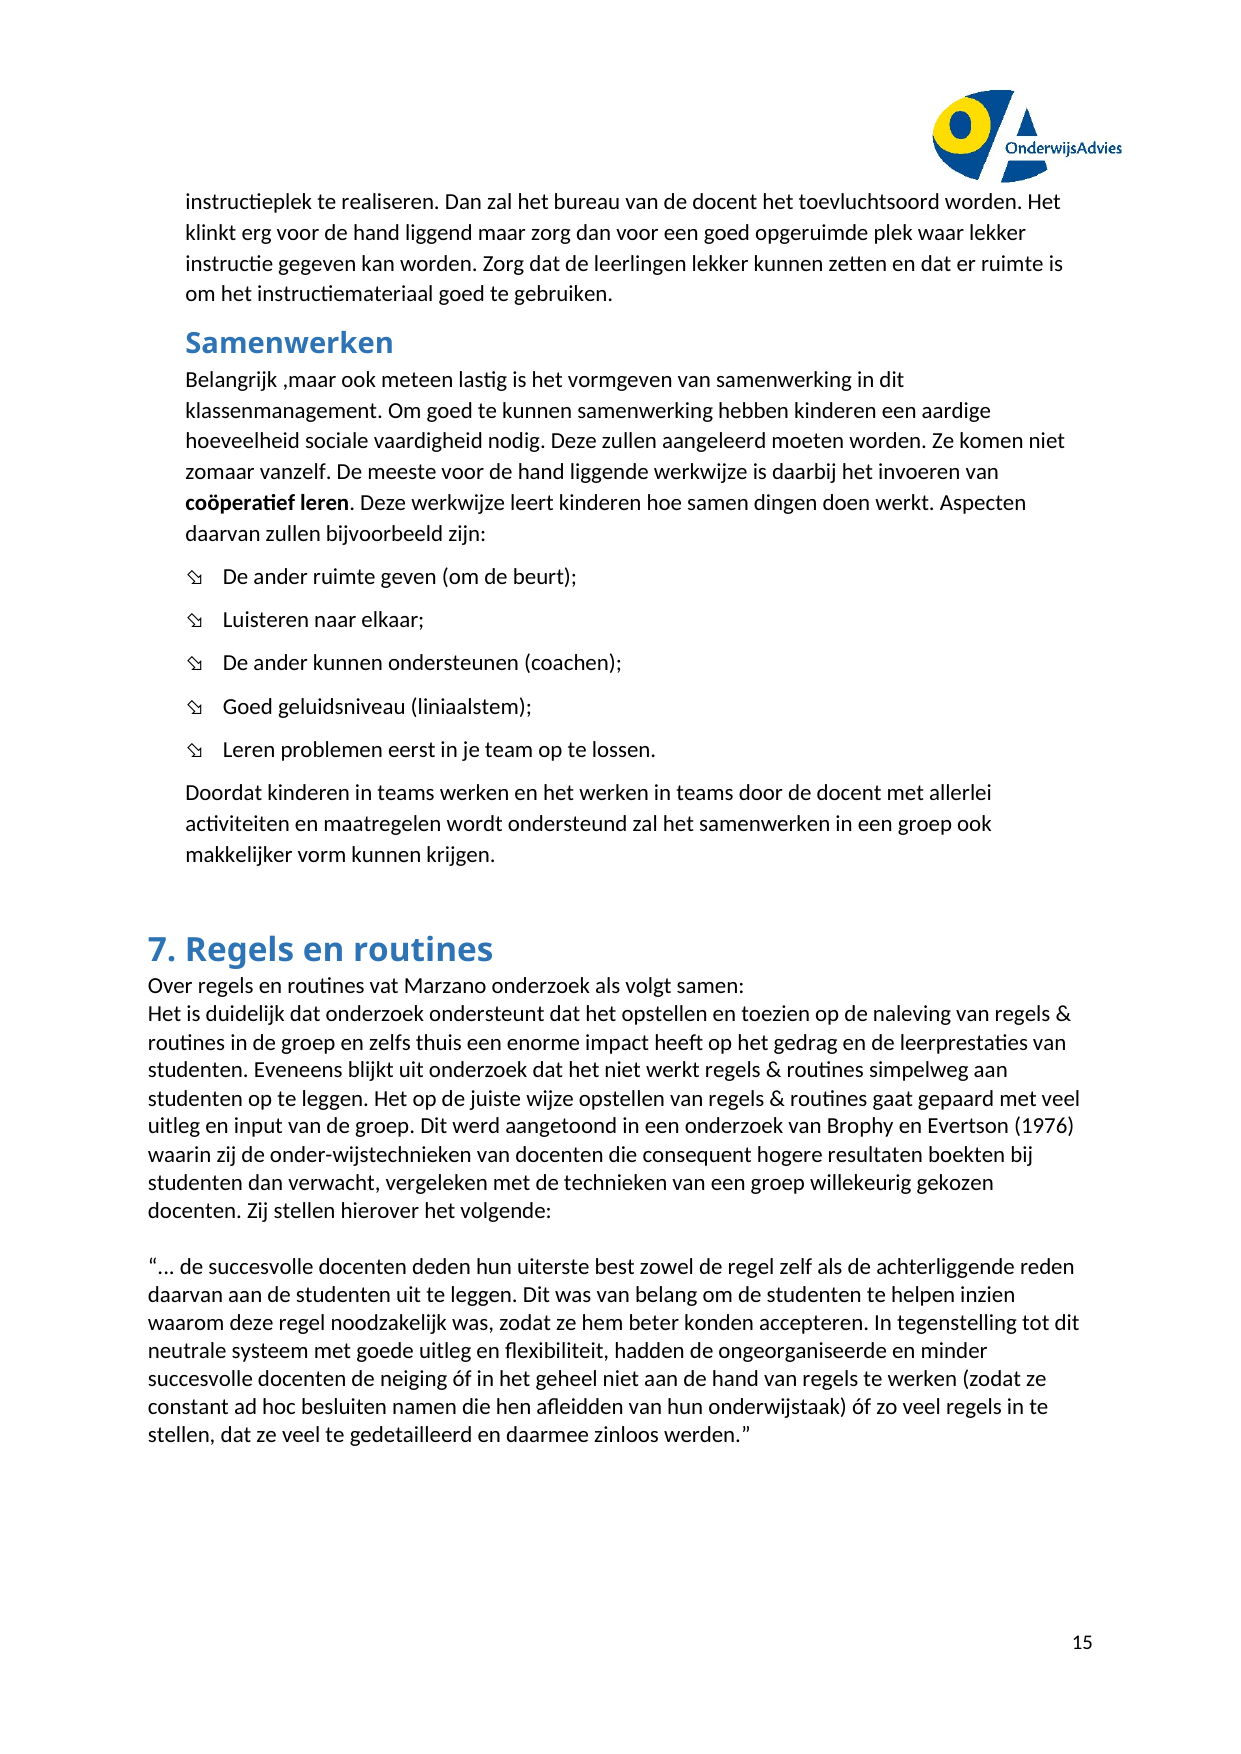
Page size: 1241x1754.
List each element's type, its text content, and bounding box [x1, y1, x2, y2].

list Luisteren naar elkaar; [185, 605, 1093, 633]
list De ander kunnen ondersteunen (coachen); [185, 648, 1093, 677]
list Goed geluidsniveau (liniaalstem); [185, 692, 1093, 720]
text Over regels en routines vat Marzano onderzoek als volgt samen: [148, 972, 1093, 999]
subtitle 7. Regels en routines [148, 926, 1093, 972]
picture [930, 87, 1124, 185]
text Het is duidelijk dat onderzoek ondersteunt dat het opstellen en toezien op de naleving van regels & routines in de groep en zelfs thuis een enorme impact heeft op het gedrag en de leerprestaties van studenten. Eveneens blijkt uit onderzoek dat het niet werkt regels & routines simpelweg aan studenten op te leggen. Het op de juiste wijze opstellen van regels & routines gaat gepaard met veel uitleg en input van de groep. Dit werd aangetoond in een onderzoek van Brophy en Evertson (1976) waarin zij de onder-wijstechnieken van docenten die consequent hogere resultaten boekten bij studenten dan verwacht, vergeleken met de technieken van een groep willekeurig gekozen docenten. Zij stellen hierover het volgende: [148, 999, 1093, 1224]
text Samenwerken Belangrijk ,maar ook meteen lastig is het vormgeven van samenwerking in dit klassenmanagement. Om goed te kunnen samenwerking hebben kinderen een aardige hoeveelheid sociale vaardigheid nodig. Deze zullen aangeleerd moeten worden. Ze komen niet zomaar vanzelf. De meeste voor de hand liggende werkwijze is daarbij het invoeren van coöperatief leren. Deze werkwijze leert kinderen hoe samen dingen doen werkt. Aspecten daarvan zullen bijvoorbeeld zijn: [185, 323, 1093, 547]
list De ander ruimte geven (om de beurt); [185, 562, 1093, 590]
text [185, 133, 1093, 308]
text “... de succesvolle docenten deden hun uiterste best zowel de regel zelf als de achterliggende reden daarvan aan de studenten uit te leggen. Dit was van belang om de studenten te helpen inzien waarom deze regel noodzakelijk was, zodat ze hem beter konden accepteren. In tegenstelling tot dit neutrale systeem met goede uitleg en flexibiliteit, hadden de ongeorganiseerde en minder succesvolle docenten de neiging óf in het geheel niet aan de hand van regels te werken (zodat ze constant ad hoc besluiten namen die hen afleidden van hun onderwijstaak) óf zo veel regels in te stellen, dat ze veel te gedetailleerd en daarmee zinloos werden.” [148, 1252, 1093, 1448]
text Doordat kinderen in teams werken en het werken in teams door de docent met allerlei activiteiten en maatregelen wordt ondersteund zal het samenwerken in een groep ook makkelijker vorm kunnen krijgen. [185, 778, 1093, 868]
list Leren problemen eerst in je team op te lossen. [185, 735, 1093, 763]
